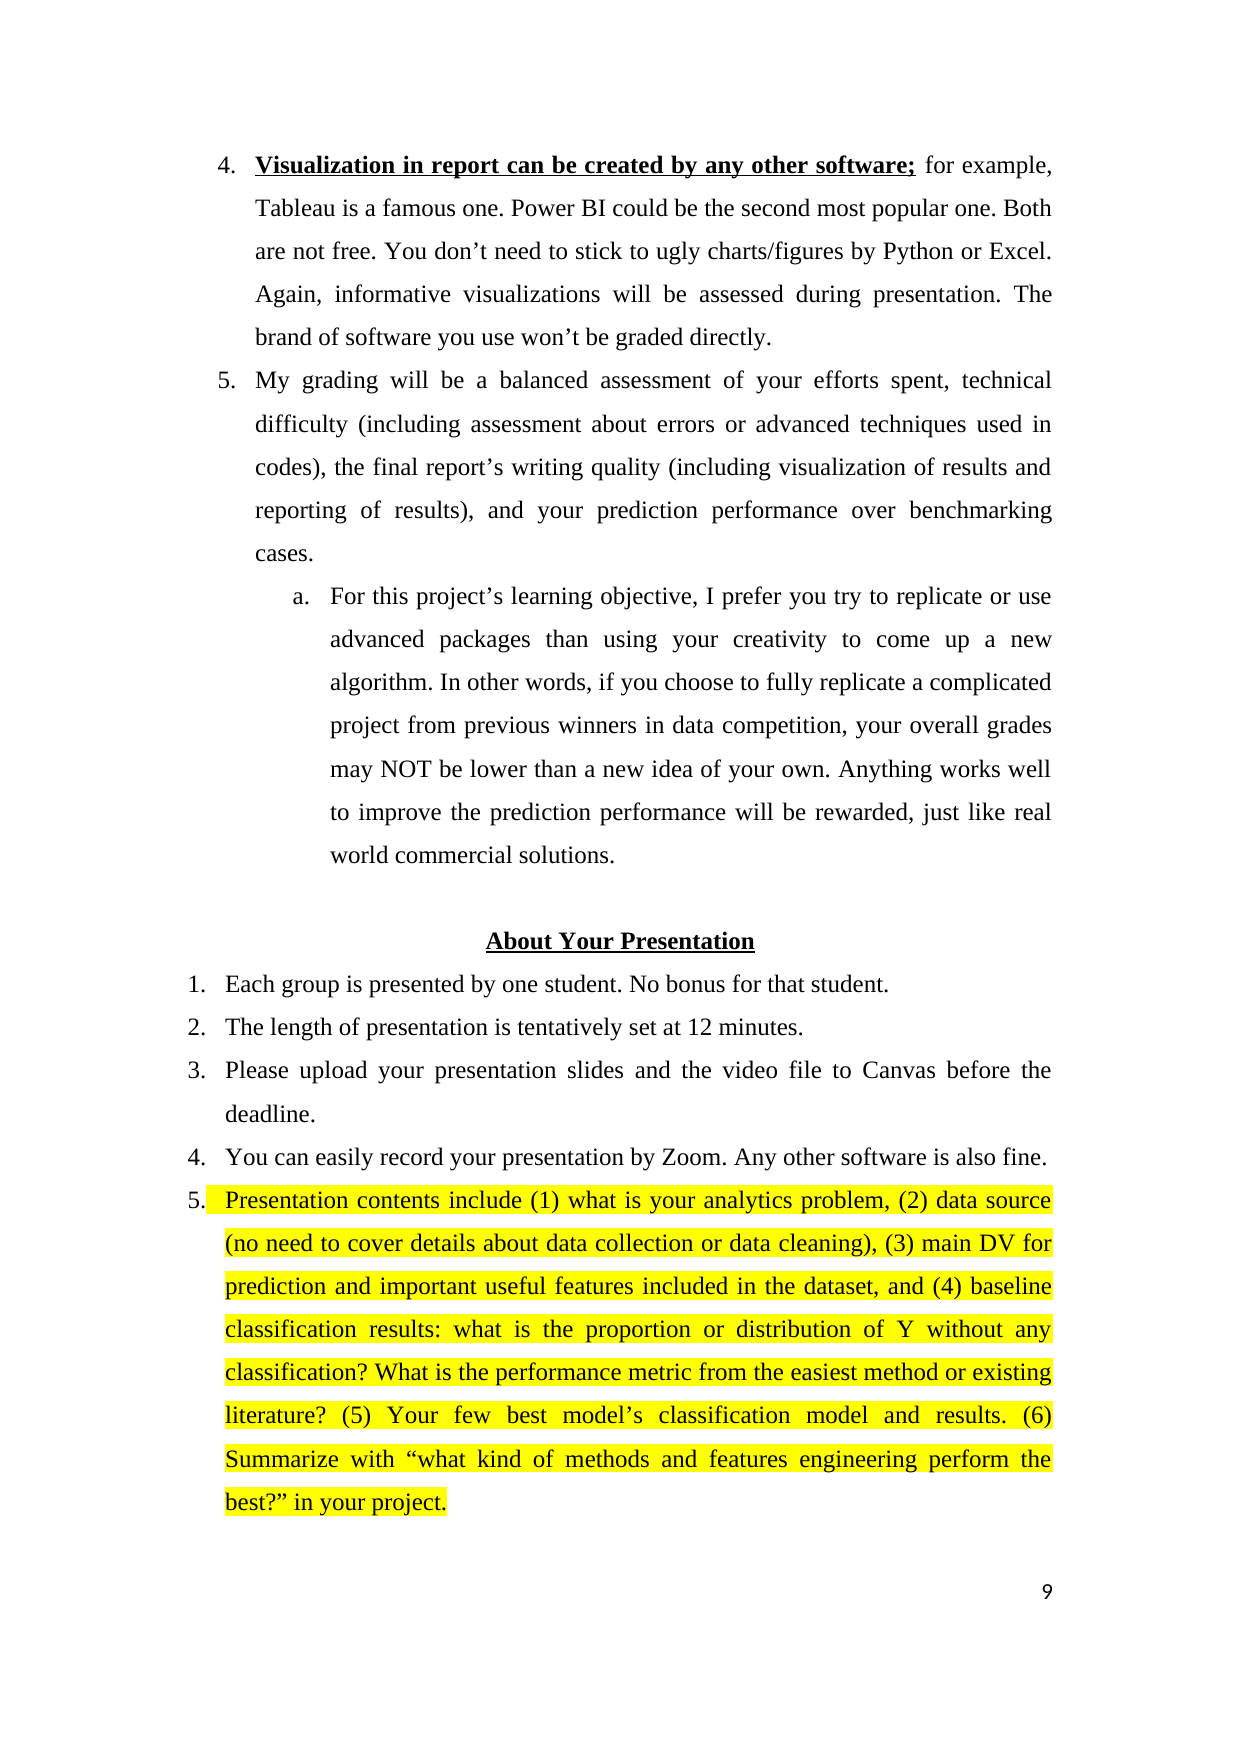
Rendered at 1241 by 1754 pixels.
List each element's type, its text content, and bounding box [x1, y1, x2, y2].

list You can easily record your presentation by Zoom. Any other software is also fine. [187, 1142, 1053, 1171]
text About Your Presentation [187, 926, 1053, 955]
list Each group is presented by one student. No bonus for that student. [187, 969, 1053, 998]
list Presentation contents include (1) what is your analytics problem, (2) data source (no need to cover details about data collection or data cleaning), (3) main DV for prediction and important useful features included in the dataset, and (4) baseline classification results: what is the proportion or distribution of Y without any classification? What is the performance metric from the easiest method or existing literature? (5) Your few best model’s classification model and results. (6) Summarize with “what kind of methods and features engineering perform the best?” in your project. [187, 1185, 1053, 1516]
list Visualization in report can be created by any other software; for example, Tableau is a famous one. Power BI could be the second most popular one. Both are not free. You don’t need to stick to ugly charts/figures by Python or Excel. Again, informative visualizations will be assessed during presentation. The brand of software you use won’t be graded directly. [217, 150, 1053, 351]
list My grading will be a balanced assessment of your efforts spent, technical difficulty (including assessment about errors or advanced techniques used in codes), the final report’s writing quality (including visualization of results and reporting of results), and your prediction performance over benchmarking cases. [217, 366, 1053, 567]
list The length of presentation is tentatively set at 12 minutes. [187, 1012, 1053, 1041]
list Please upload your presentation slides and the video file to Canvas before the deadline. [187, 1056, 1053, 1127]
list For this project’s learning objective, I prefer you try to replicate or use advanced packages than using your creativity to come up a new algorithm. In other words, if you choose to fully replicate a complicated project from previous winners in data competition, your overall grades may NOT be lower than a new idea of your own. Anything works well to improve the prediction performance will be rewarded, just like real world commercial solutions. [292, 581, 1053, 869]
